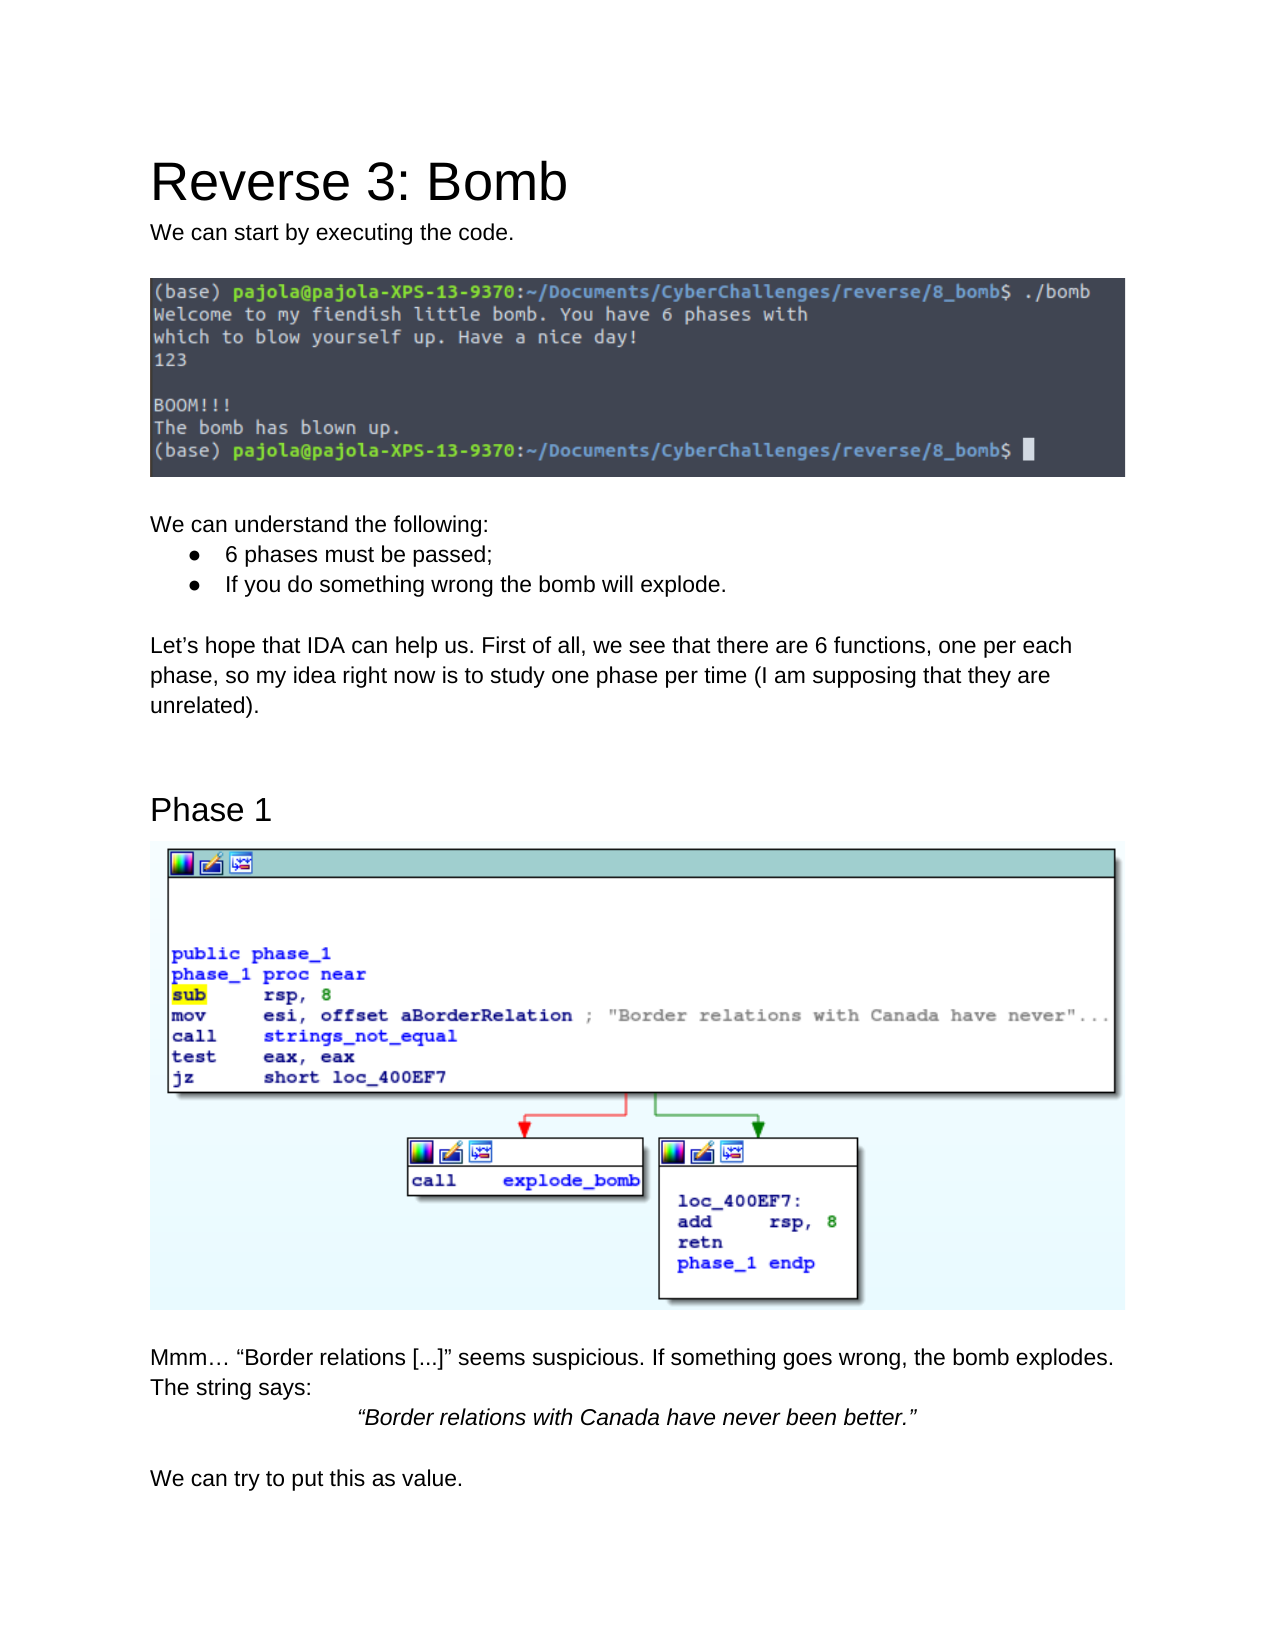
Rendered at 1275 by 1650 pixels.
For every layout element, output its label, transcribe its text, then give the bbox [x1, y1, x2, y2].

title Reverse 3: Bomb [150, 150, 1125, 212]
text “Border relations with Canada have never been better.” [150, 1404, 1125, 1431]
text Mmm… “Border relations [...]” seems suspicious. If something goes wrong, the bomb explodes. [150, 1344, 1125, 1370]
list If you do something wrong the bomb will explode. [187, 571, 1125, 598]
text We can start by executing the code. [150, 218, 1125, 245]
subtitle Phase 1 [150, 790, 1125, 828]
picture [150, 278, 1125, 477]
text We can try to put this as value. [150, 1465, 1125, 1491]
picture [150, 841, 1125, 1310]
text Let’s hope that IDA can help us. First of all, we see that there are 6 functions, one per each phase, so my idea right now is to study one phase per time (I am supposing that they are unrelated). [150, 632, 1125, 718]
text We can understand the following: [150, 511, 1125, 537]
text The string says: [150, 1374, 1125, 1400]
list 6 phases must be passed; [187, 541, 1125, 567]
